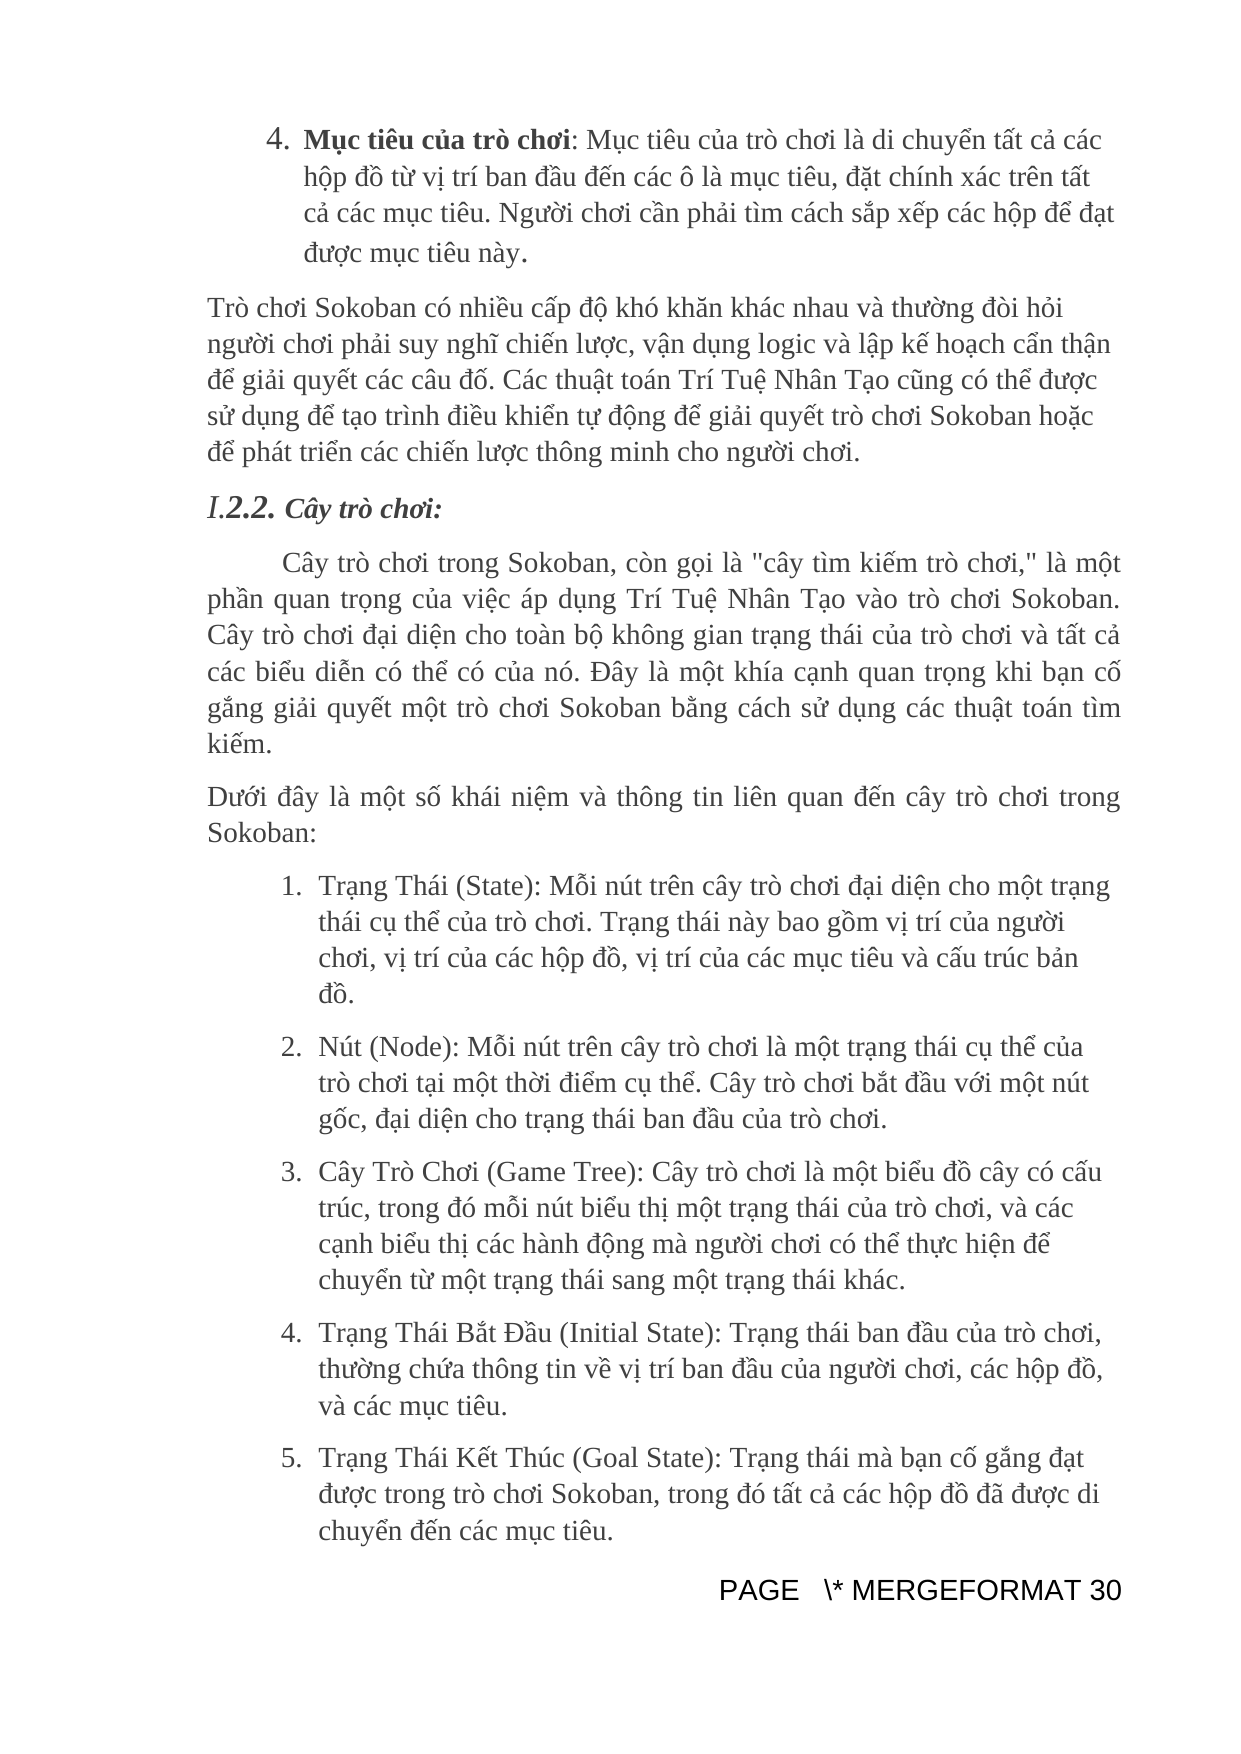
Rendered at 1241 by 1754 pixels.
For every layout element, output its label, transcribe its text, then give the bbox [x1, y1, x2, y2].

list Cây Trò Chơi (Game Tree): Cây trò chơi là một biểu đồ cây có cấu trúc, trong đó mỗi nút biểu thị một trạng thái của trò chơi, và các cạnh biểu thị các hành động mà người chơi có thể thực hiện để chuyển từ một trạng thái sang một trạng thái khác. [281, 1154, 1122, 1296]
text Trò chơi Sokoban có nhiều cấp độ khó khăn khác nhau và thường đòi hỏi người chơi phải suy nghĩ chiến lược, vận dụng logic và lập kế hoạch cẩn thận để giải quyết các câu đố. Các thuật toán Trí Tuệ Nhân Tạo cũng có thể được sử dụng để tạo trình điều khiển tự động để giải quyết trò chơi Sokoban hoặc để phát triển các chiến lược thông minh cho người chơi. [207, 290, 1122, 468]
list Nút (Node): Mỗi nút trên cây trò chơi là một trạng thái cụ thể của trò chơi tại một thời điểm cụ thể. Cây trò chơi bắt đầu với một nút gốc, đại diện cho trạng thái ban đầu của trò chơi. [281, 1029, 1122, 1135]
text Dưới đây là một số khái niệm và thông tin liên quan đến cây trò chơi trong Sokoban: [207, 779, 1122, 848]
list Trạng Thái Bắt Đầu (Initial State): Trạng thái ban đầu của trò chơi, thường chứa thông tin về vị trí ban đầu của người chơi, các hộp đồ, và các mục tiêu. [281, 1315, 1122, 1421]
list Trạng Thái Kết Thúc (Goal State): Trạng thái mà bạn cố gắng đạt được trong trò chơi Sokoban, trong đó tất cả các hộp đồ đã được di chuyển đến các mục tiêu. [281, 1440, 1122, 1546]
text Cây trò chơi trong Sokoban, còn gọi là "cây tìm kiếm trò chơi," là một phần quan trọng của việc áp dụng Trí Tuệ Nhân Tạo vào trò chơi Sokoban. Cây trò chơi đại diện cho toàn bộ không gian trạng thái của trò chơi và tất cả các biểu diễn có thể có của nó. Đây là một khía cạnh quan trọng khi bạn cố gắng giải quyết một trò chơi Sokoban bằng cách sử dụng các thuật toán tìm kiếm. [207, 545, 1122, 759]
subtitle I.2.2. Cây trò chơi: [207, 487, 1122, 526]
list Trạng Thái (State): Mỗi nút trên cây trò chơi đại diện cho một trạng thái cụ thể của trò chơi. Trạng thái này bao gồm vị trí của người chơi, vị trí của các hộp đồ, vị trí của các mục tiêu và cấu trúc bản đồ. [281, 868, 1122, 1010]
